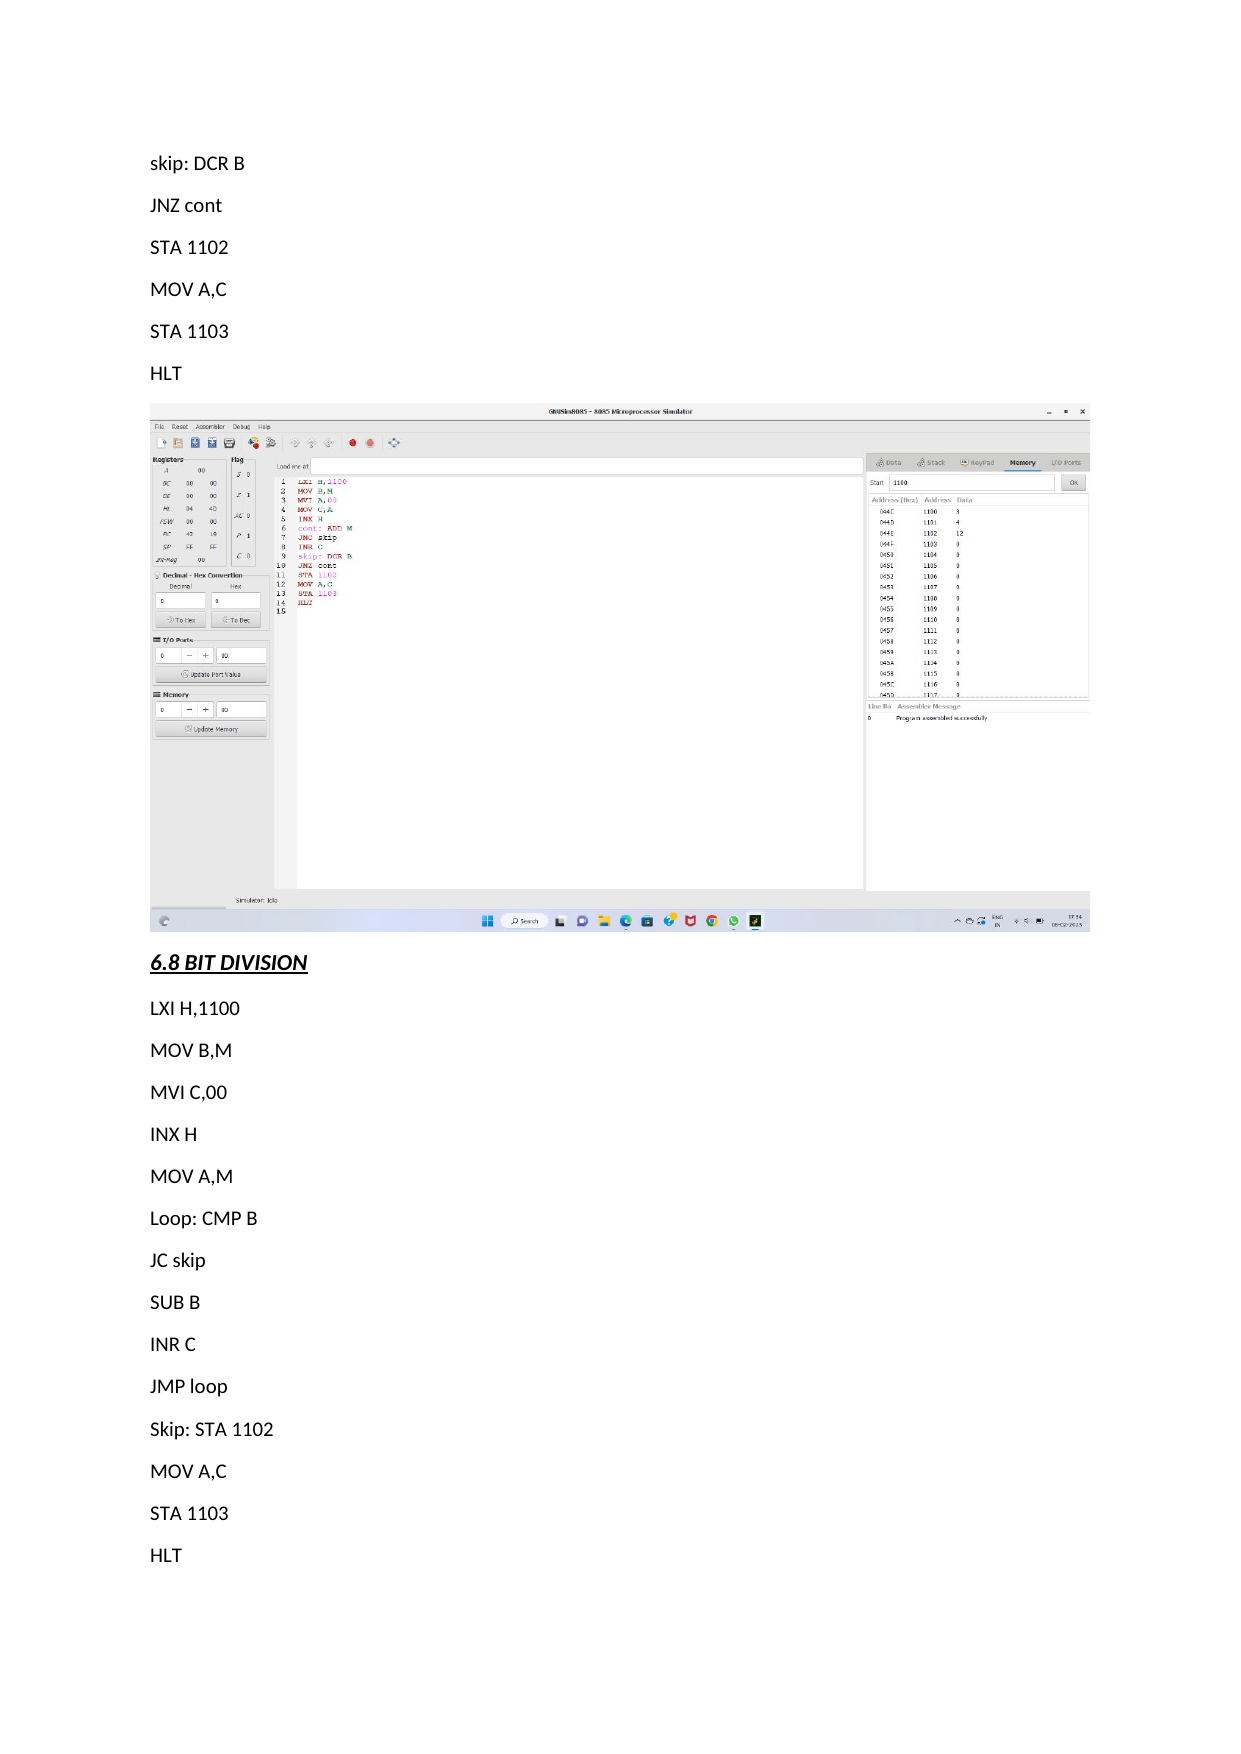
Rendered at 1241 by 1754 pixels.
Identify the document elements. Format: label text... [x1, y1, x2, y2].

text JC skip [150, 1247, 1090, 1273]
text MOV A,M [150, 1163, 1090, 1189]
text SUB B [150, 1289, 1090, 1315]
text JNZ cont [150, 192, 1090, 217]
picture [150, 402, 1091, 932]
text STA 1102 [150, 234, 1090, 259]
text INX H [150, 1121, 1090, 1147]
text HLT [150, 360, 1090, 386]
text LXI H,1100 [150, 995, 1090, 1020]
text skip: DCR B [150, 150, 1090, 175]
text MOV B,M [150, 1037, 1090, 1062]
text INR C [150, 1332, 1090, 1357]
text STA 1103 [150, 318, 1090, 344]
text Loop: CMP B [150, 1205, 1090, 1231]
text Skip: STA 1102 [150, 1416, 1090, 1441]
text MOV A,C [150, 1458, 1090, 1483]
text MOV A,C [150, 276, 1090, 302]
text 6.8 BIT DIVISION [150, 948, 1090, 976]
text JMP loop [150, 1374, 1090, 1399]
text STA 1103 [150, 1500, 1090, 1525]
text HLT [150, 1542, 1090, 1567]
text MVI C,00 [150, 1079, 1090, 1104]
